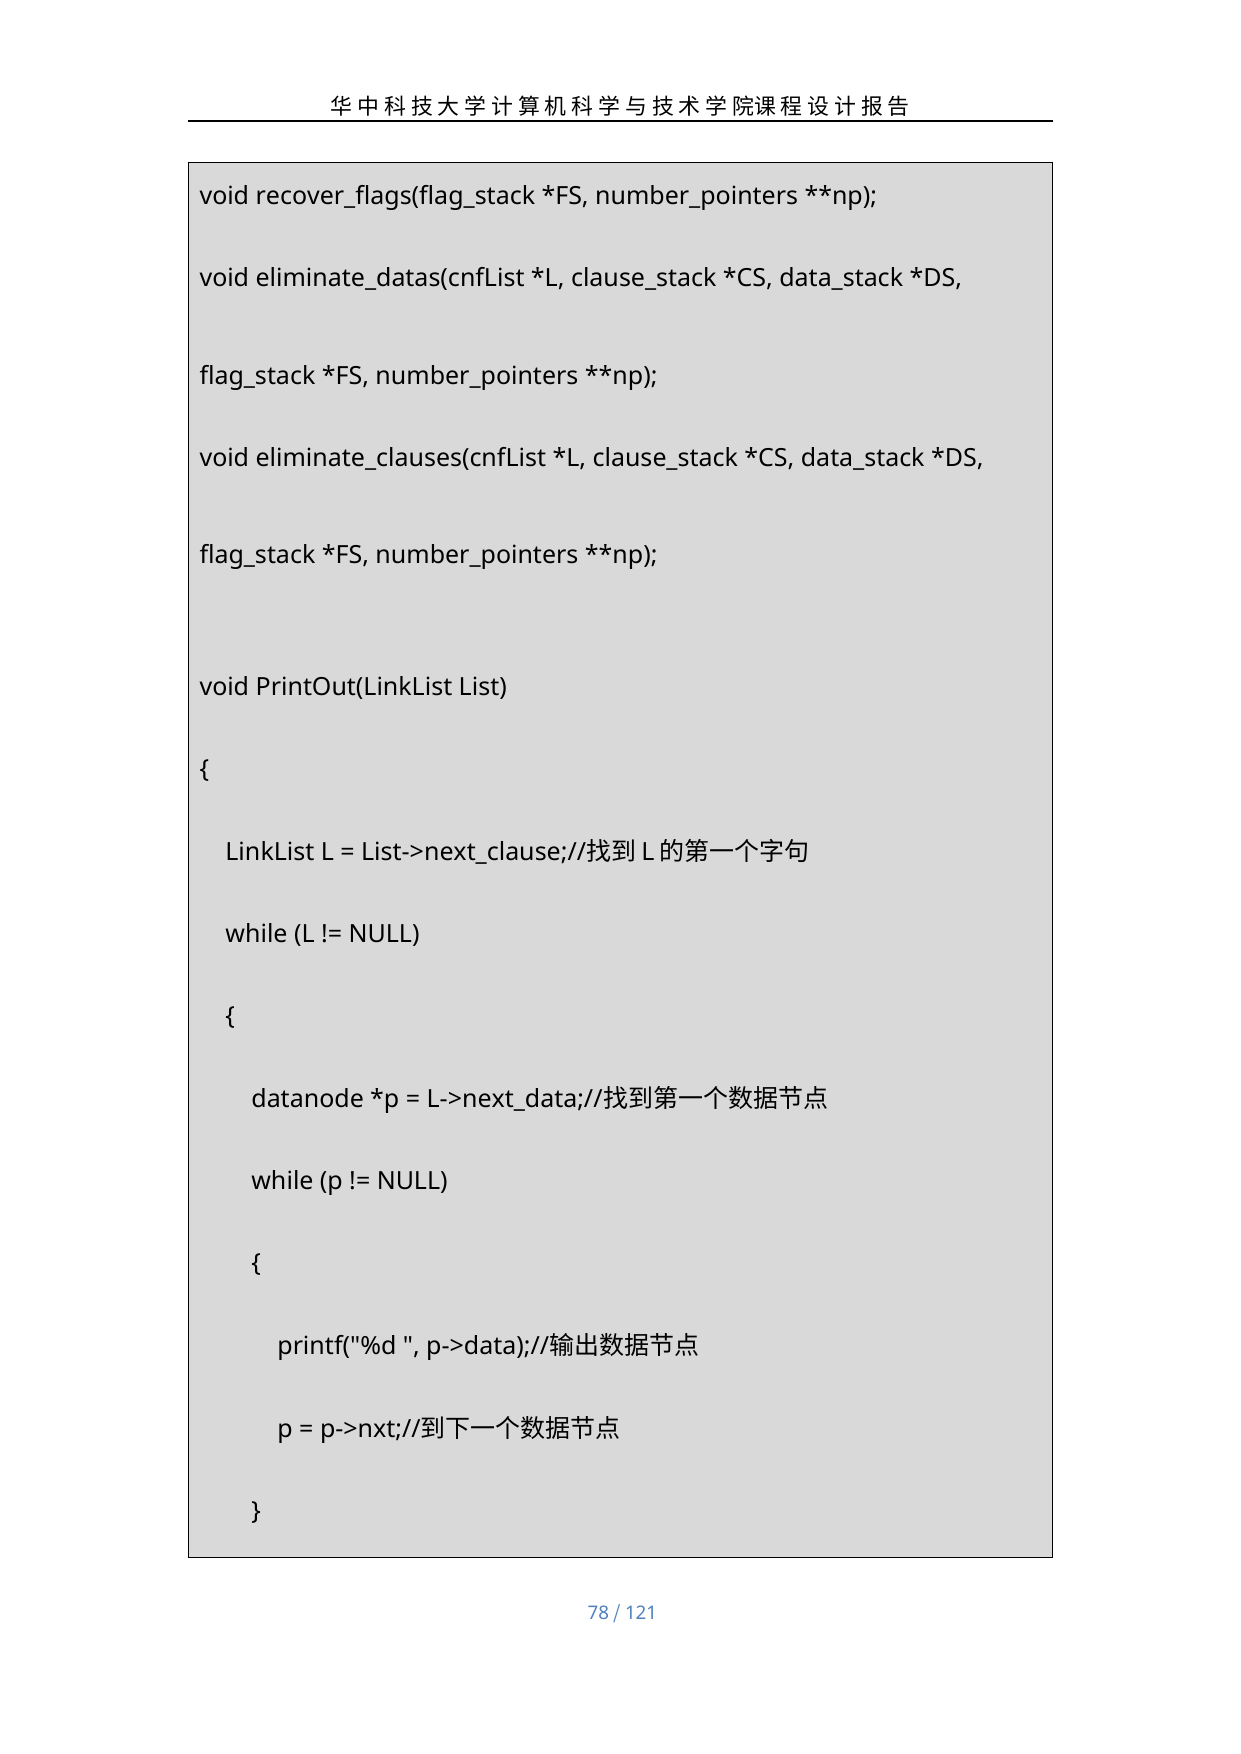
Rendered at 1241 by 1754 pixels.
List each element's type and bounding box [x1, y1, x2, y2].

table_header [189, 163, 1052, 1557]
